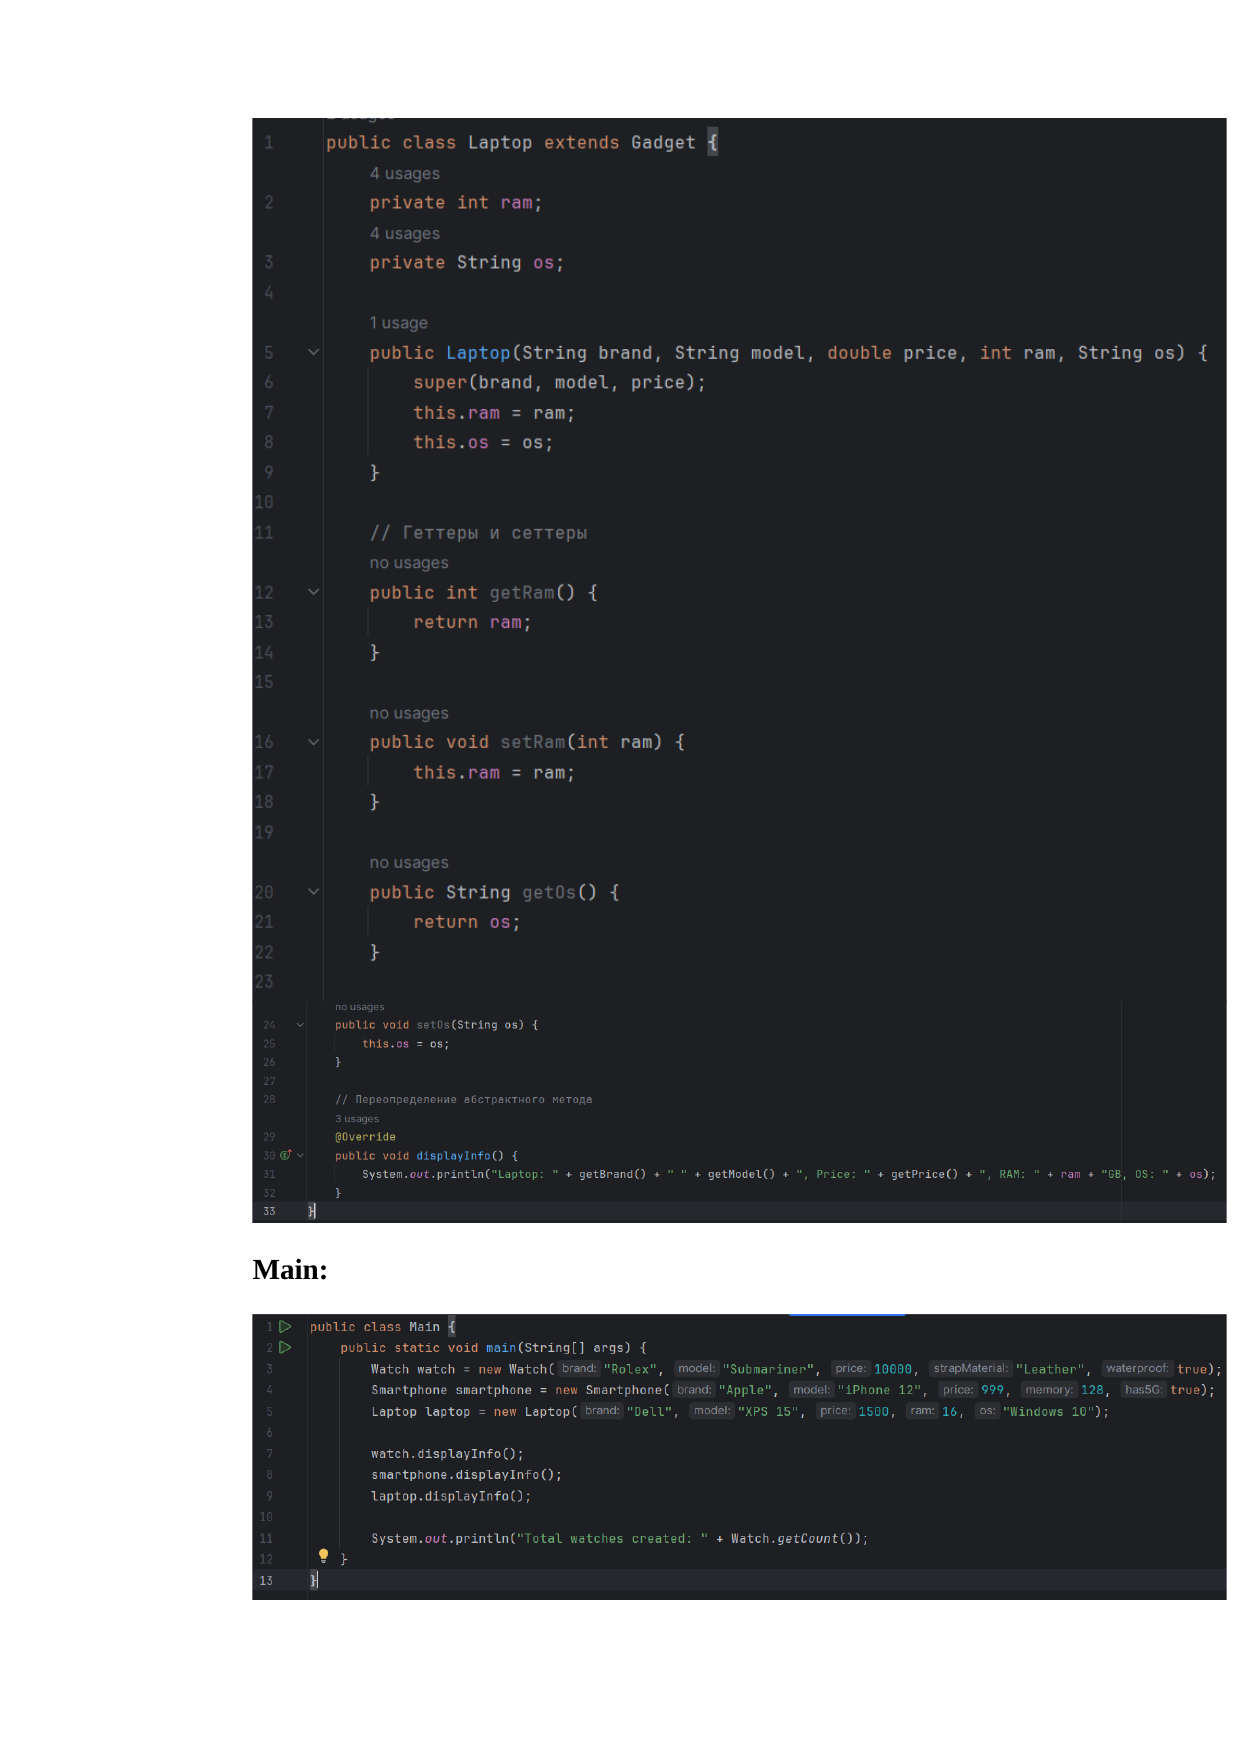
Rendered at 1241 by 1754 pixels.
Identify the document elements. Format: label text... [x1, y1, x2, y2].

text Main: [252, 1252, 1152, 1285]
picture [252, 118, 1227, 1223]
picture [252, 1314, 1227, 1600]
